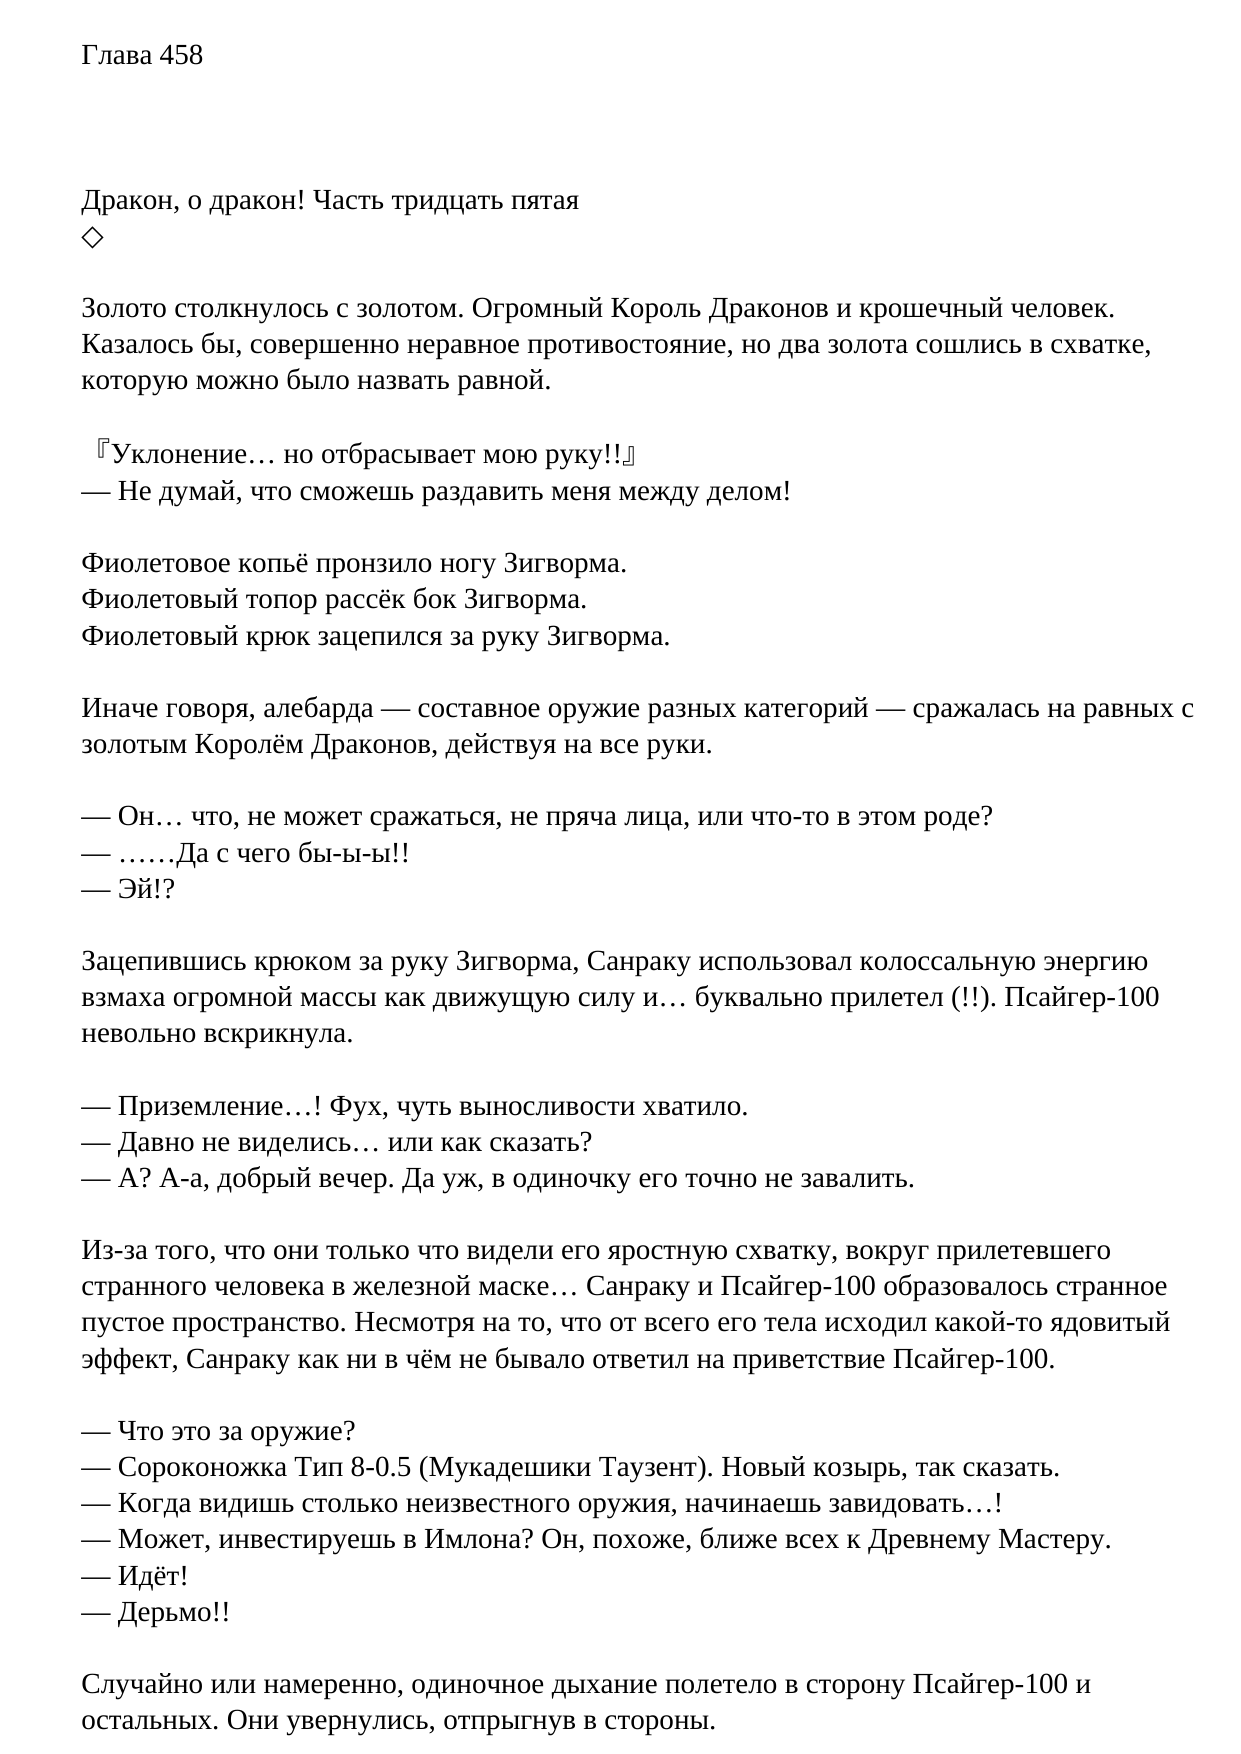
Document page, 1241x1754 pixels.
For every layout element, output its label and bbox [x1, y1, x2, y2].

text [81, 37, 1215, 1736]
